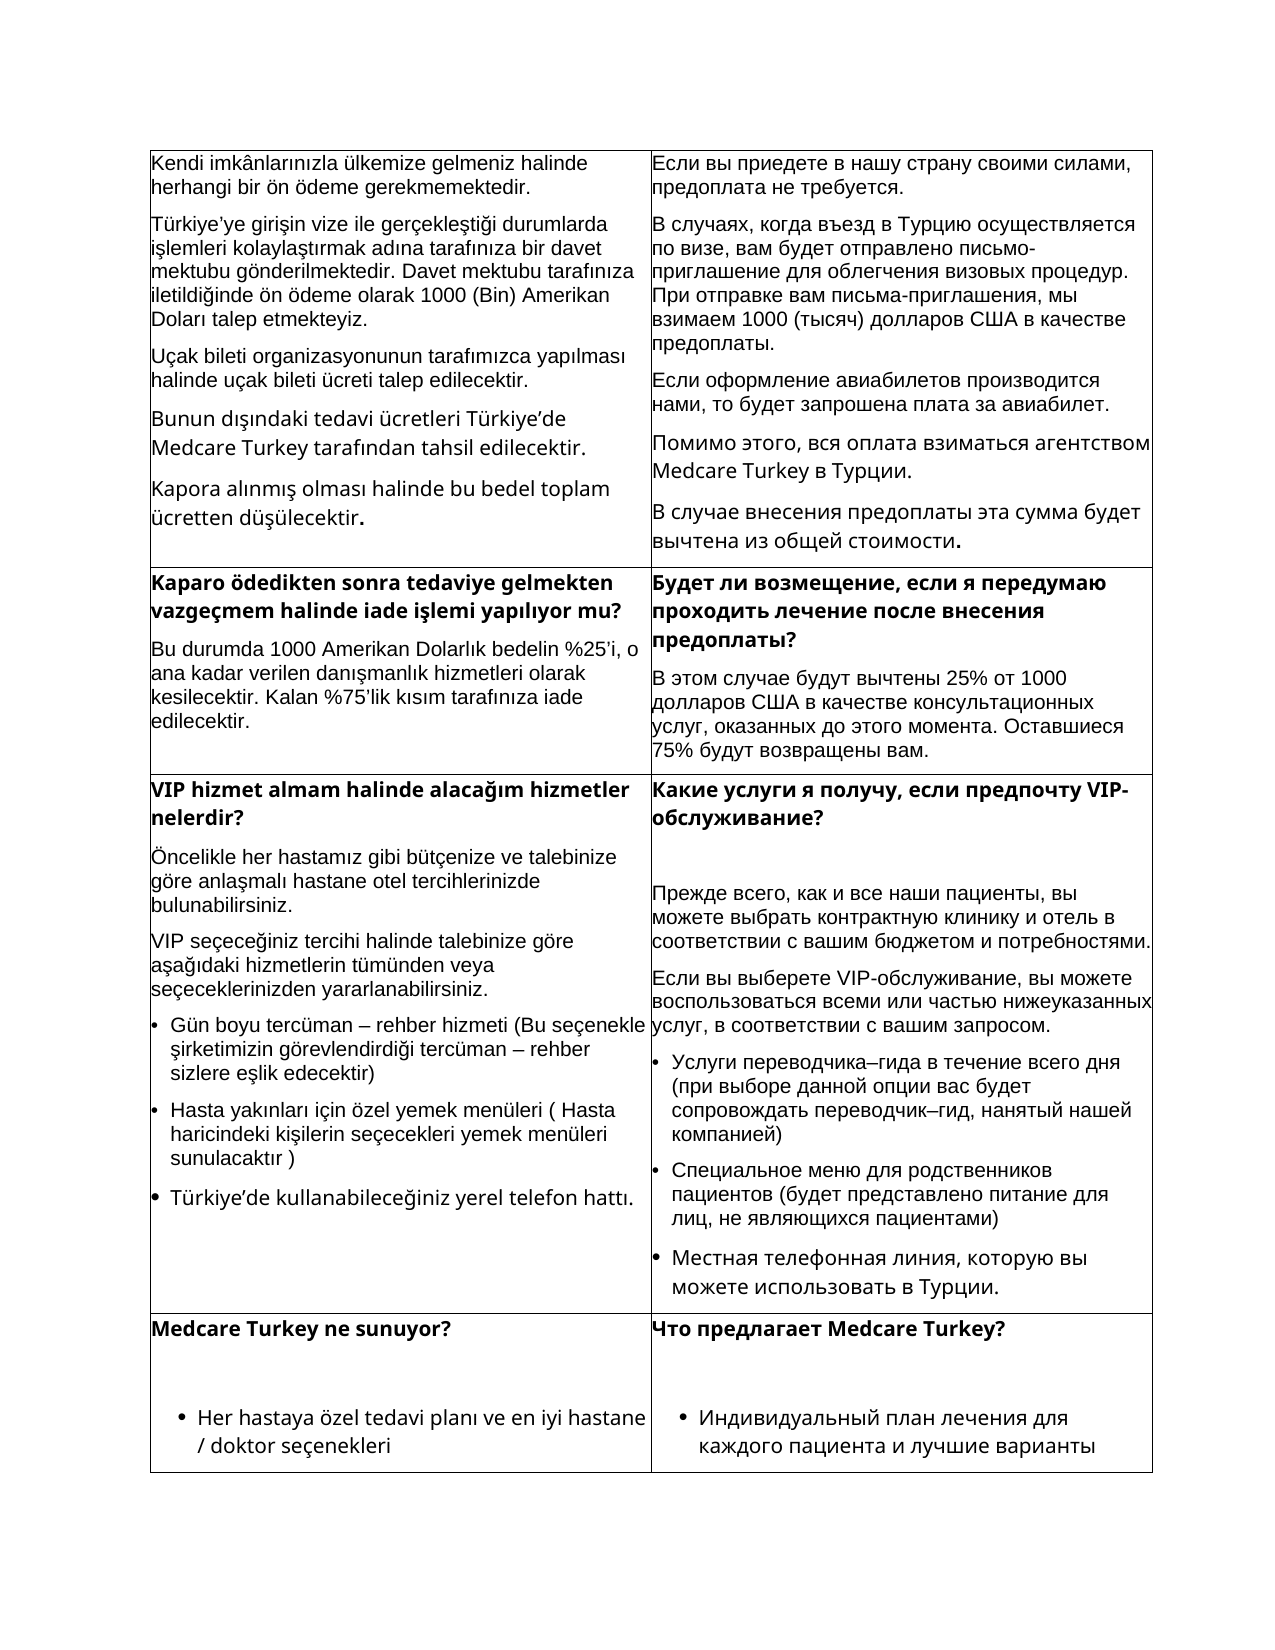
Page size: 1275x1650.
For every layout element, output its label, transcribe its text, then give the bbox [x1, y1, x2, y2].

table_cell VIP hizmet almam halinde alacağım hizmetler nelerdir? Öncelikle her hastamız gibi bütçenize ve talebinize göre anlaşmalı hastane otel tercihlerinizde bulunabilirsiniz. VIP seçeceğiniz tercihi halinde talebinize göre aşağıdaki hizmetlerin tümünden veya seçeceklerinizden yararlanabilirsiniz. Gün boyu tercüman – rehber hizmeti (Bu seçenekle şirketimizin görevlendirdiği tercüman – rehber sizlere eşlik edecektir) Hasta yakınları için özel yemek menüleri ( Hasta haricindeki kişilerin seçecekleri yemek menüleri sunulacaktır ) Türkiye’de kullanabileceğiniz yerel telefon hattı. [151, 775, 651, 1313]
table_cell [652, 1314, 1152, 1472]
table_cell Kaparo ödedikten sonra tedaviye gelmekten vazgeçmem halinde iade işlemi yapılıyor mu? Bu durumda 1000 Amerikan Dolarlık bedelin %25’i, o ana kadar verilen danışmanlık hizmetleri olarak kesilecektir. Kalan %75’lik kısım tarafınıza iade edilecektir. [151, 568, 651, 774]
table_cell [652, 151, 1152, 567]
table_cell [151, 1314, 651, 1472]
table_cell Какие услуги я получу, если предпочту VIP-обслуживание? Прежде всего, как и все наши пациенты, вы можете выбрать контрактную клинику и отель в соответствии с вашим бюджетом и потребностями. Если вы выберете VIP-обслуживание, вы можете воспользоваться всеми или частью нижеуказанных услуг, в соответствии с вашим запросом. Услуги переводчика–гида в течение всего дня (при выборе данной опции вас будет сопровождать переводчик–гид, нанятый нашей компанией) Специальное меню для родственников пациентов (будет представлено питание для лиц, не являющихся пациентами) Местная телефонная линия, которую вы можете использовать в Турции. [652, 775, 1152, 1313]
table_cell Будет ли возмещение, если я передумаю проходить лечение после внесения предоплаты? В этом случае будут вычтены 25% от 1000 долларов США в качестве консультационных услуг, оказанных до этого момента. Оставшиеся 75% будут возвращены вам. [652, 568, 1152, 774]
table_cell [151, 151, 651, 567]
